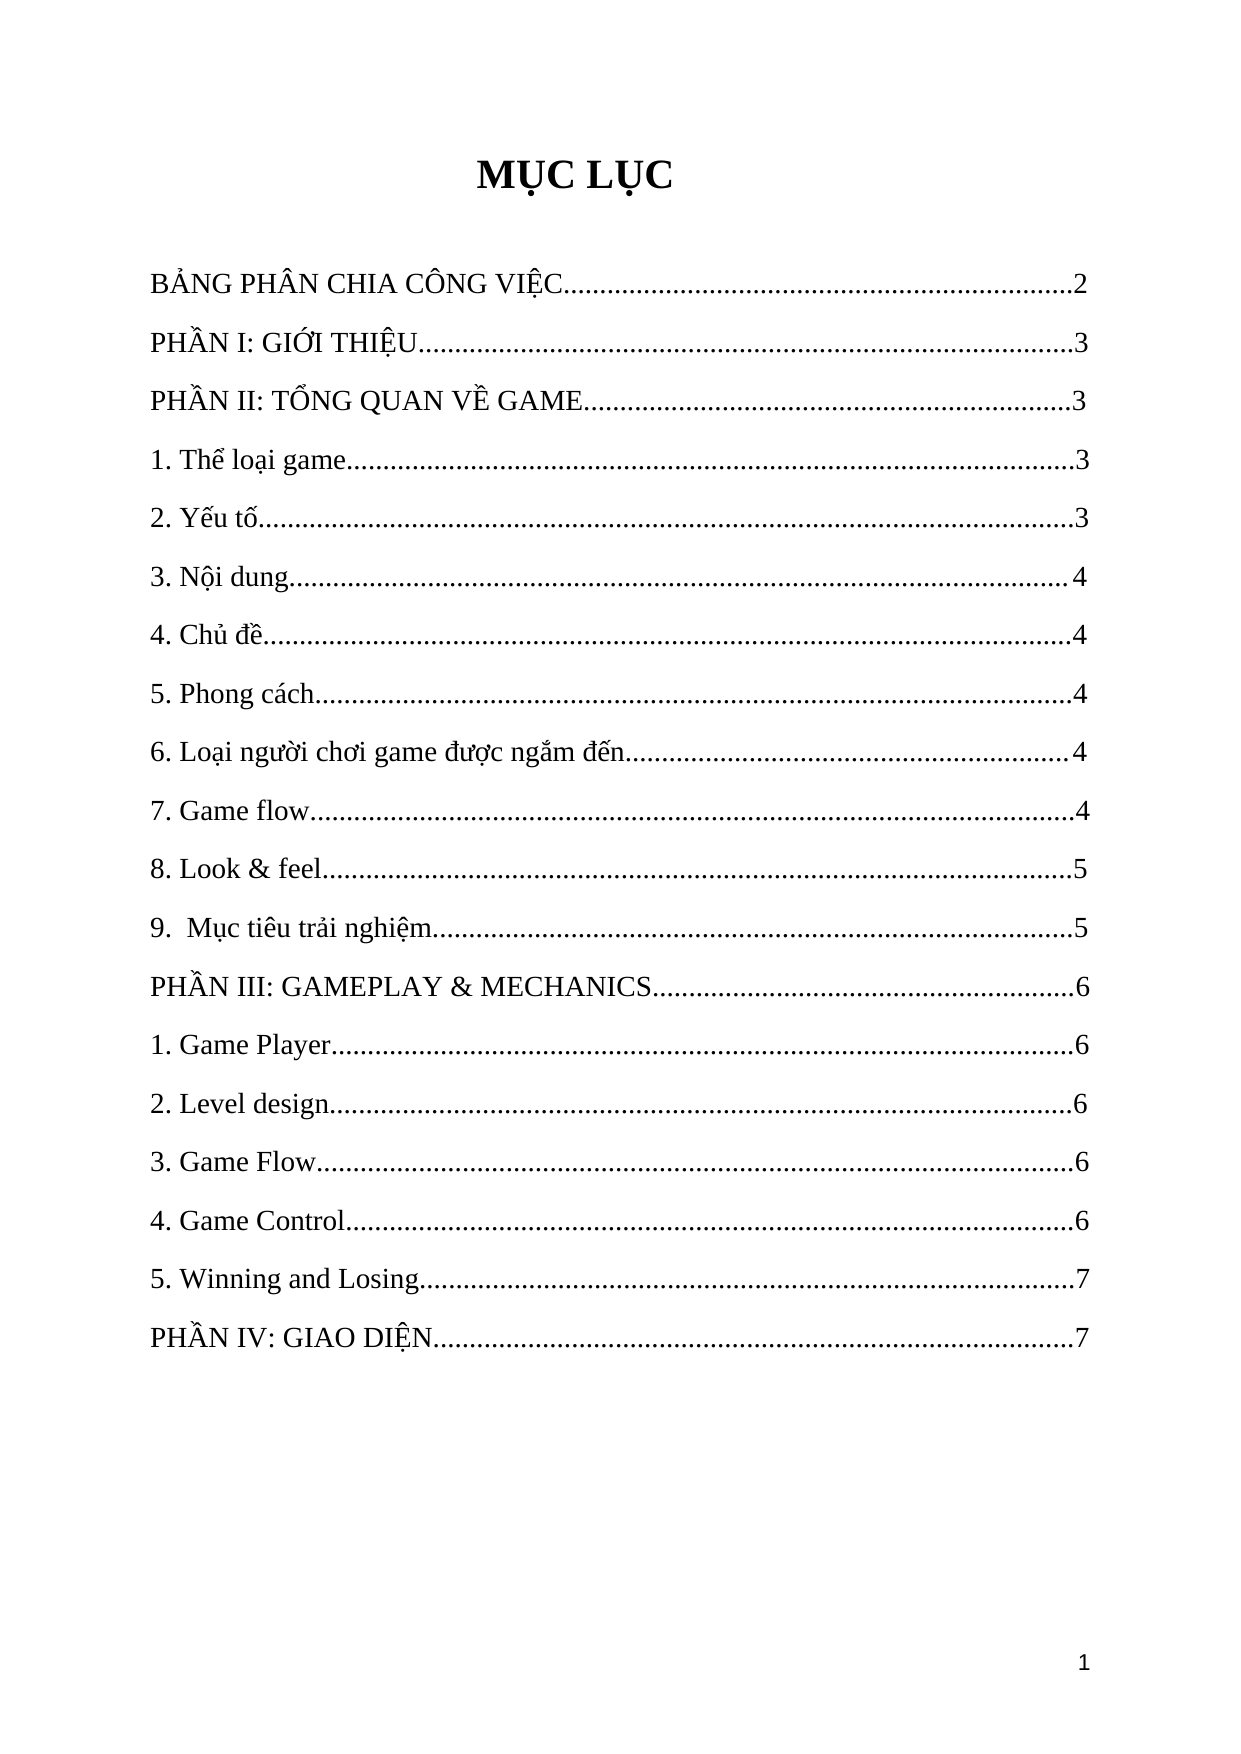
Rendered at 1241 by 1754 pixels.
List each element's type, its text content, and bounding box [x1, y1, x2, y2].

text 1. Game Player...................................................................................................... 6 [150, 1027, 1090, 1061]
text PHẦN IV: GIAO DIỆN........................................................................................ 7 [150, 1320, 1090, 1353]
text BẢNG PHÂN CHIA CÔNG VIỆC......................................................................2 [150, 266, 1090, 300]
text 9. Mục tiêu trải nghiệm........................................................................................ 5 [150, 910, 1090, 944]
text 6. Loại người chơi game được ngắm đến............................................................. 4 [150, 734, 1090, 768]
text PHẦN I: GIỚI THIỆU..........................................................................................3 [150, 325, 1090, 358]
text 2. Level design...................................................................................................... 6 [150, 1086, 1090, 1119]
text PHẦN II: TỔNG QUAN VỀ GAME...................................................................3 [150, 383, 1090, 417]
text 2. Yếu tố................................................................................................................3 [150, 500, 1090, 534]
text 5. Winning and Losing.......................................................................................... 7 [150, 1261, 1090, 1295]
text 5. Phong cách........................................................................................................ 4 [150, 676, 1090, 709]
text 3. Nội dung........................................................................................................... 4 [150, 559, 1090, 592]
text 8. Look & feel....................................................................................................... 5 [150, 852, 1090, 885]
subtitle MỤC LỤC [150, 150, 1001, 198]
text 7. Game flow......................................................................................................... 4 [150, 793, 1090, 827]
text 4. Game Control.................................................................................................... 6 [150, 1203, 1090, 1236]
text PHẦN III: GAMEPLAY & MECHANICS.......................................................... 6 [150, 969, 1090, 1002]
text 3. Game Flow........................................................................................................ 6 [150, 1144, 1090, 1178]
text 4. Chủ đề............................................................................................................... 4 [150, 617, 1090, 651]
text 1. Thể loại game....................................................................................................3 [150, 442, 1090, 475]
